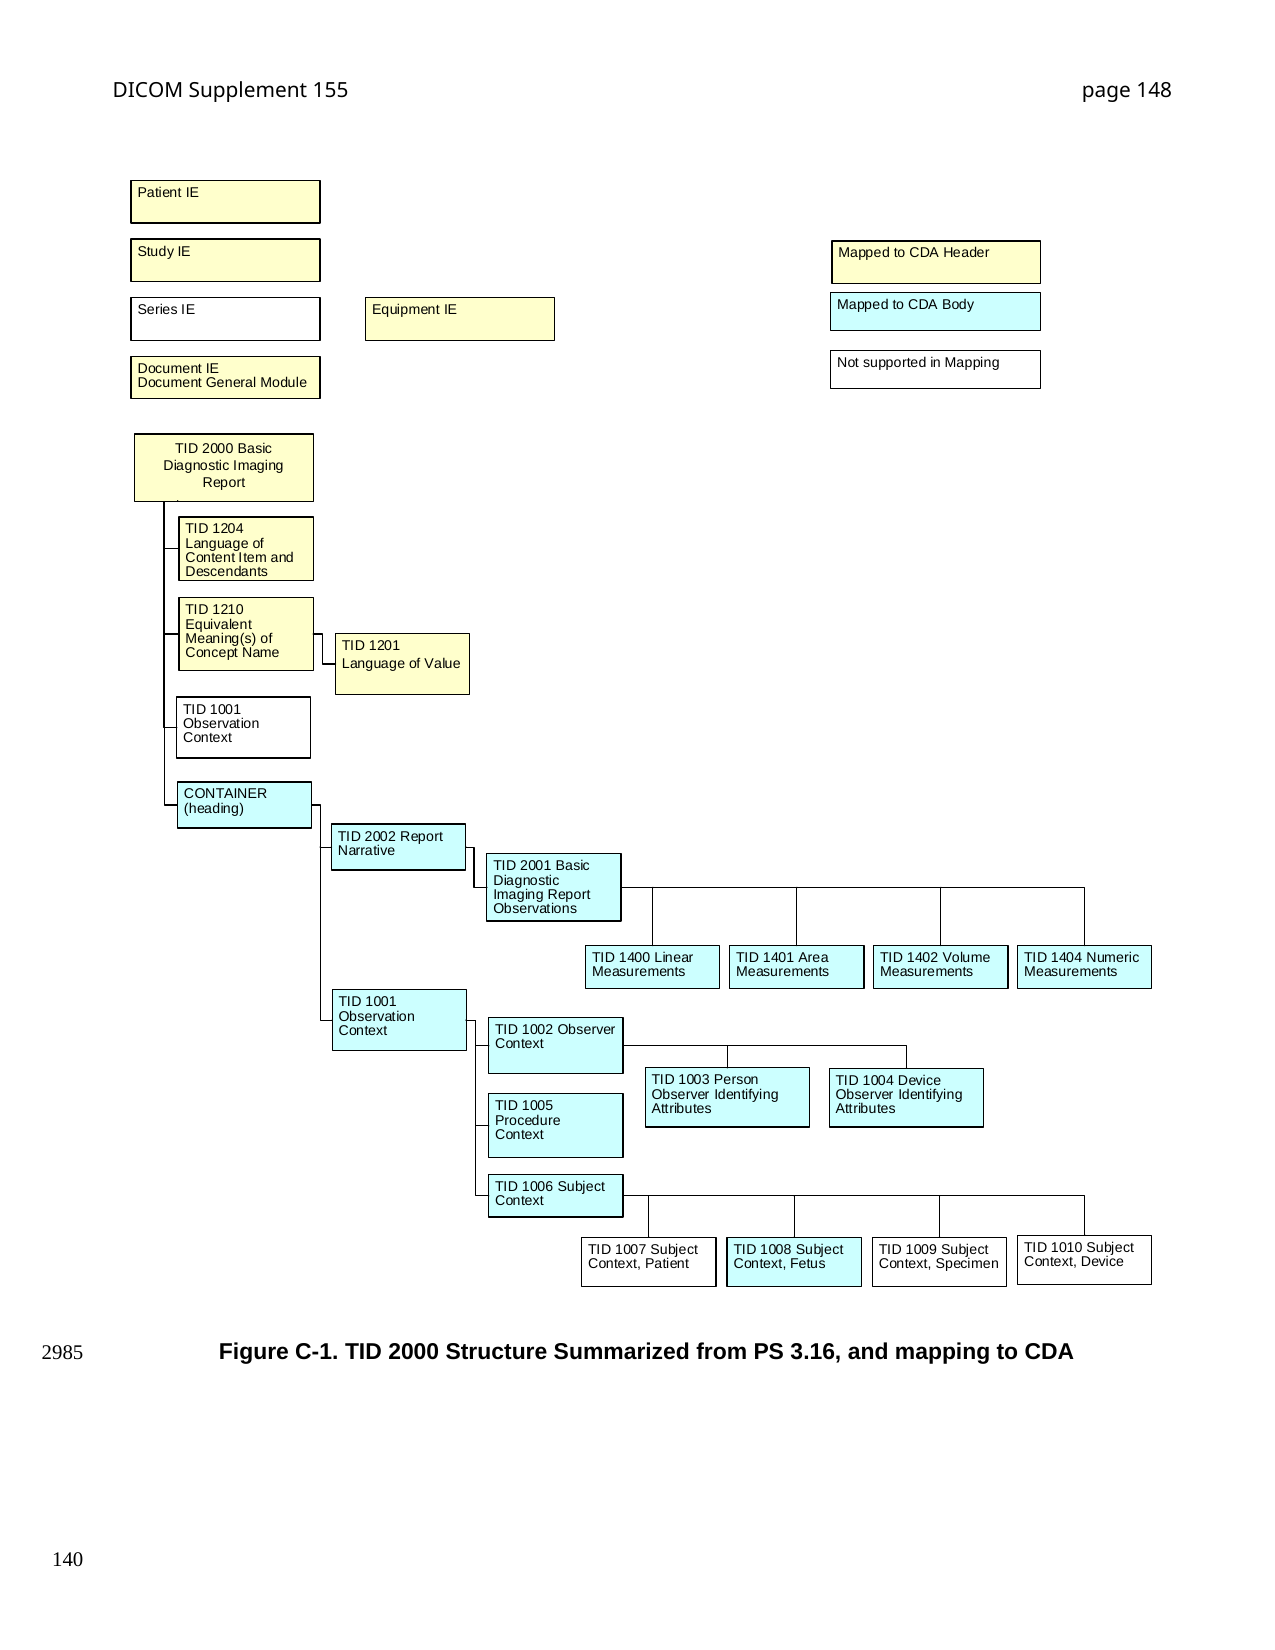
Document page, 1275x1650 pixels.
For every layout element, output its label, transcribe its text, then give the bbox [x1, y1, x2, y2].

text Figure C-1. TID 2000 Structure Summarized from PS 3.16, and mapping to CDA [112, 1338, 1181, 1364]
